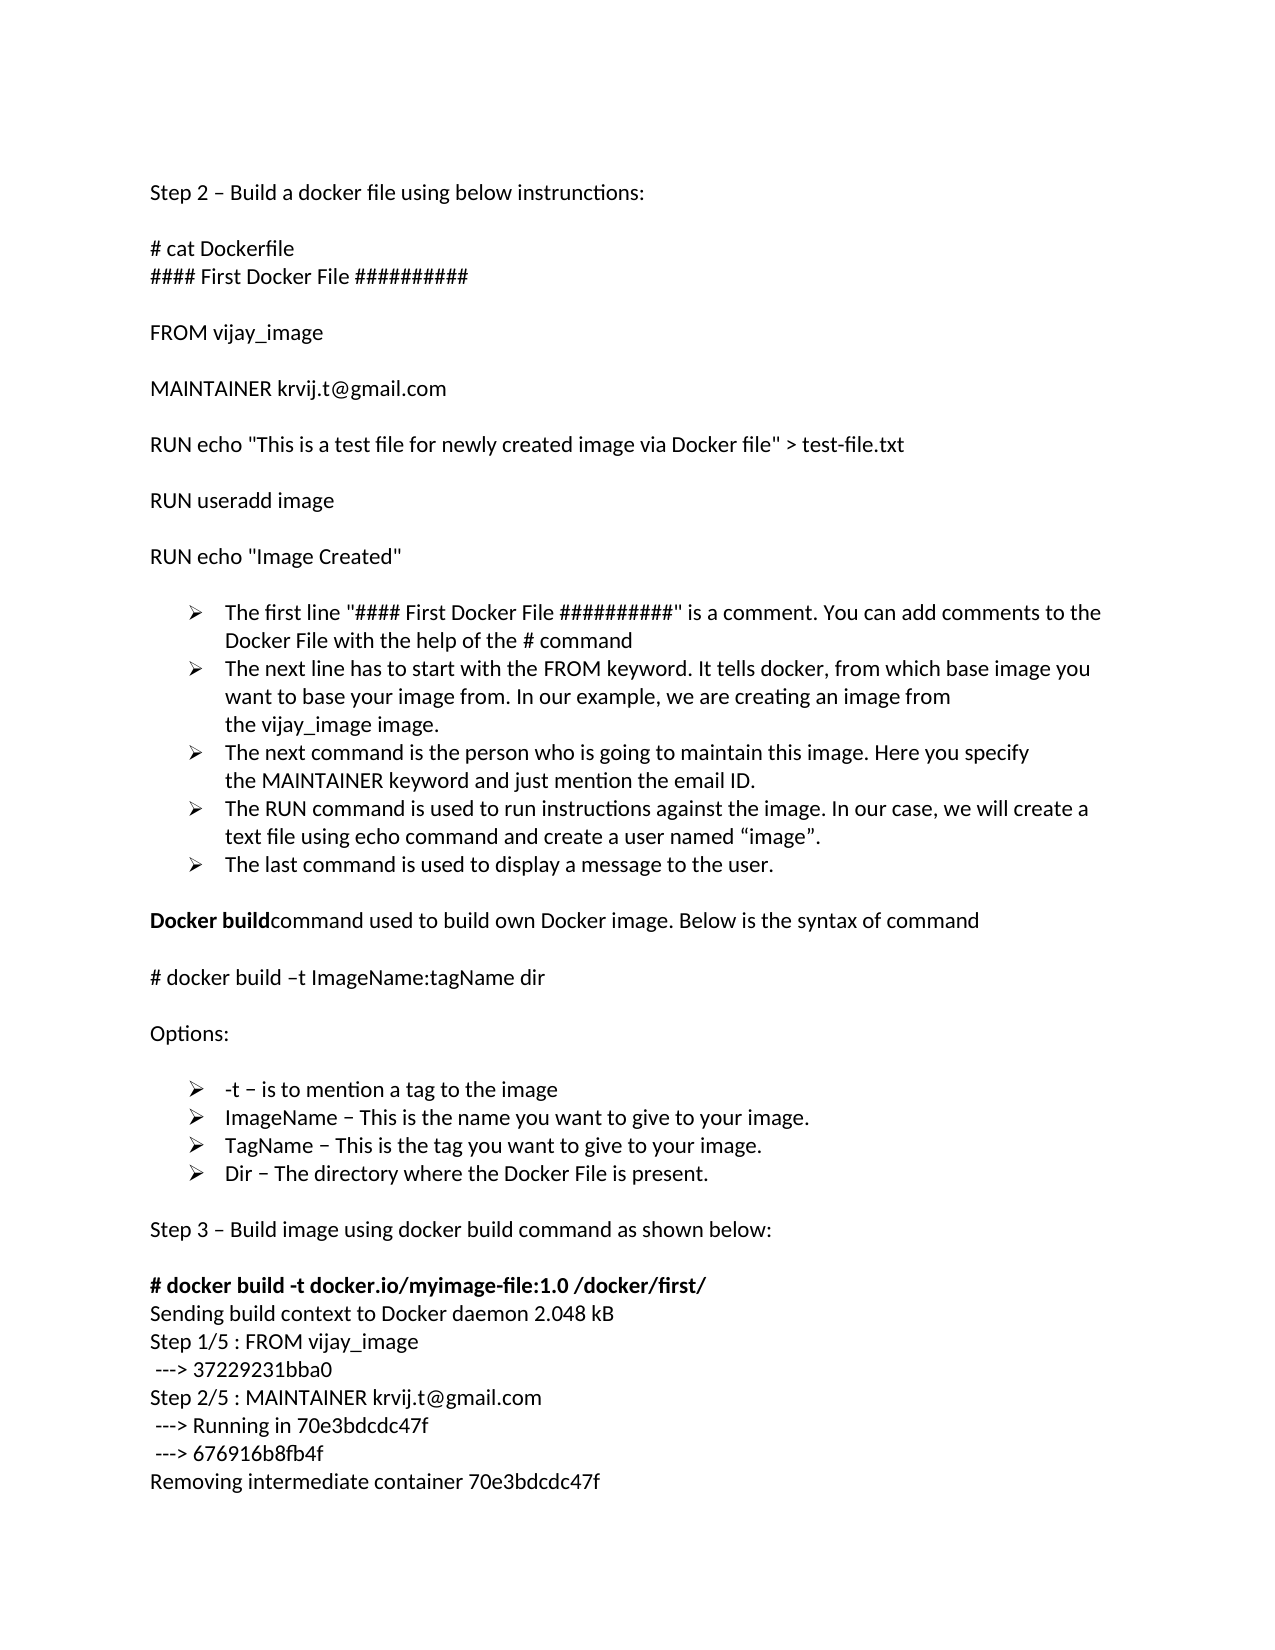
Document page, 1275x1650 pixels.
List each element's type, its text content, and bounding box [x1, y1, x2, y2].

list The next command is the person who is going to maintain this image. Here you specify the MAINTAINER keyword and just mention the email ID. [187, 738, 1125, 794]
list Dir − The directory where the Docker File is present. [187, 1159, 1125, 1187]
text Sending build context to Docker daemon 2.048 kB [150, 1299, 1125, 1327]
text Step 2 – Build a docker file using below instrunctions: [150, 178, 1125, 206]
list ImageName − This is the name you want to give to your image. [187, 1103, 1125, 1131]
text Step 1/5 : FROM vijay_image [150, 1327, 1125, 1355]
text Options: [150, 1019, 1125, 1047]
text Step 2/5 : MAINTAINER krvij.t@gmail.com [150, 1383, 1125, 1411]
text RUN echo "This is a test file for newly created image via Docker file" > test-file.txt [150, 430, 1125, 458]
list The last command is used to display a message to the user. [187, 851, 1125, 878]
text ---> 37229231bba0 [150, 1355, 1125, 1383]
text # cat Dockerfile [150, 234, 1125, 262]
text MAINTAINER krvij.t@gmail.com [150, 374, 1125, 402]
text ---> Running in 70e3bdcdc47f [150, 1411, 1125, 1439]
list -t − is to mention a tag to the image [187, 1075, 1125, 1103]
list TagName − This is the tag you want to give to your image. [187, 1131, 1125, 1159]
list The first line "#### First Docker File ##########" is a comment. You can add comments to the Docker File with the help of the # command [187, 598, 1125, 654]
list The next line has to start with the FROM keyword. It tells docker, from which base image you want to base your image from. In our example, we are creating an image from the vijay_image image. [187, 654, 1125, 738]
text Removing intermediate container 70e3bdcdc47f [150, 1467, 1125, 1495]
text RUN echo "Image Created" [150, 542, 1125, 570]
text # docker build –t ImageName:tagName dir [150, 963, 1125, 991]
list The RUN command is used to run instructions against the image. In our case, we will create a text file using echo command and create a user named “image”. [187, 794, 1125, 851]
text #### First Docker File ########## [150, 262, 1125, 290]
text RUN useradd image [150, 486, 1125, 514]
text # docker build -t docker.io/myimage-file:1.0 /docker/first/ [150, 1271, 1125, 1299]
text FROM vijay_image [150, 318, 1125, 346]
text Step 3 – Build image using docker build command as shown below: [150, 1215, 1125, 1243]
text Docker buildcommand used to build own Docker image. Below is the syntax of command [150, 907, 1125, 934]
text ---> 676916b8fb4f [150, 1439, 1125, 1467]
